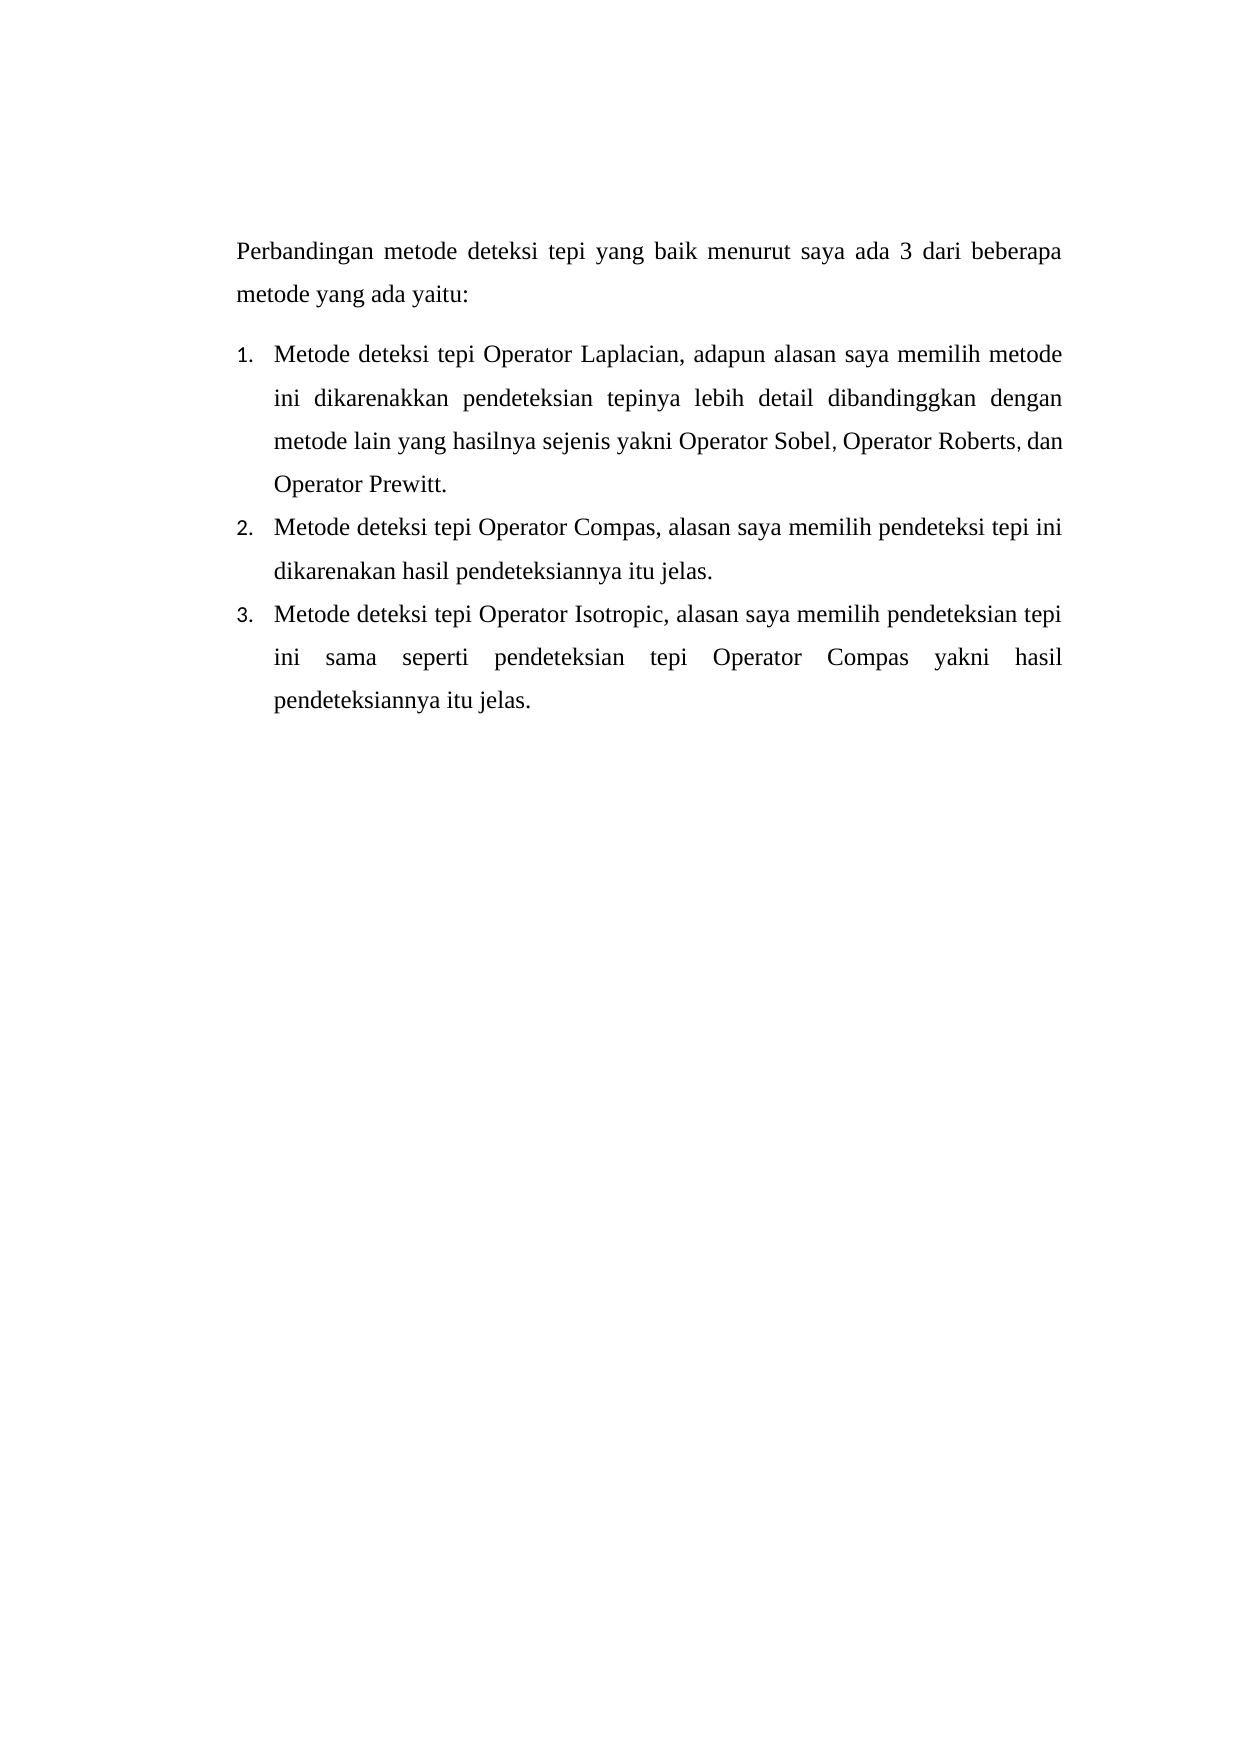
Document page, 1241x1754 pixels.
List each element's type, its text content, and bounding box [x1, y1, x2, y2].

list Metode deteksi tepi Operator Compas, alasan saya memilih pendeteksi tepi ini dikarenakan hasil pendeteksiannya itu jelas. [236, 512, 1063, 584]
text Perbandingan metode deteksi tepi yang baik menurut saya ada 3 dari beberapa metode yang ada yaitu: [236, 236, 1063, 308]
list Metode deteksi tepi Operator Laplacian, adapun alasan saya memilih metode ini dikarenakkan pendeteksian tepinya lebih detail dibandinggkan dengan metode lain yang hasilnya sejenis yakni Operator Sobel, Operator Roberts, dan Operator Prewitt. [236, 339, 1063, 498]
list Metode deteksi tepi Operator Isotropic, alasan saya memilih pendeteksian tepi ini sama seperti pendeteksian tepi Operator Compas yakni hasil pendeteksiannya itu jelas. [236, 599, 1063, 714]
